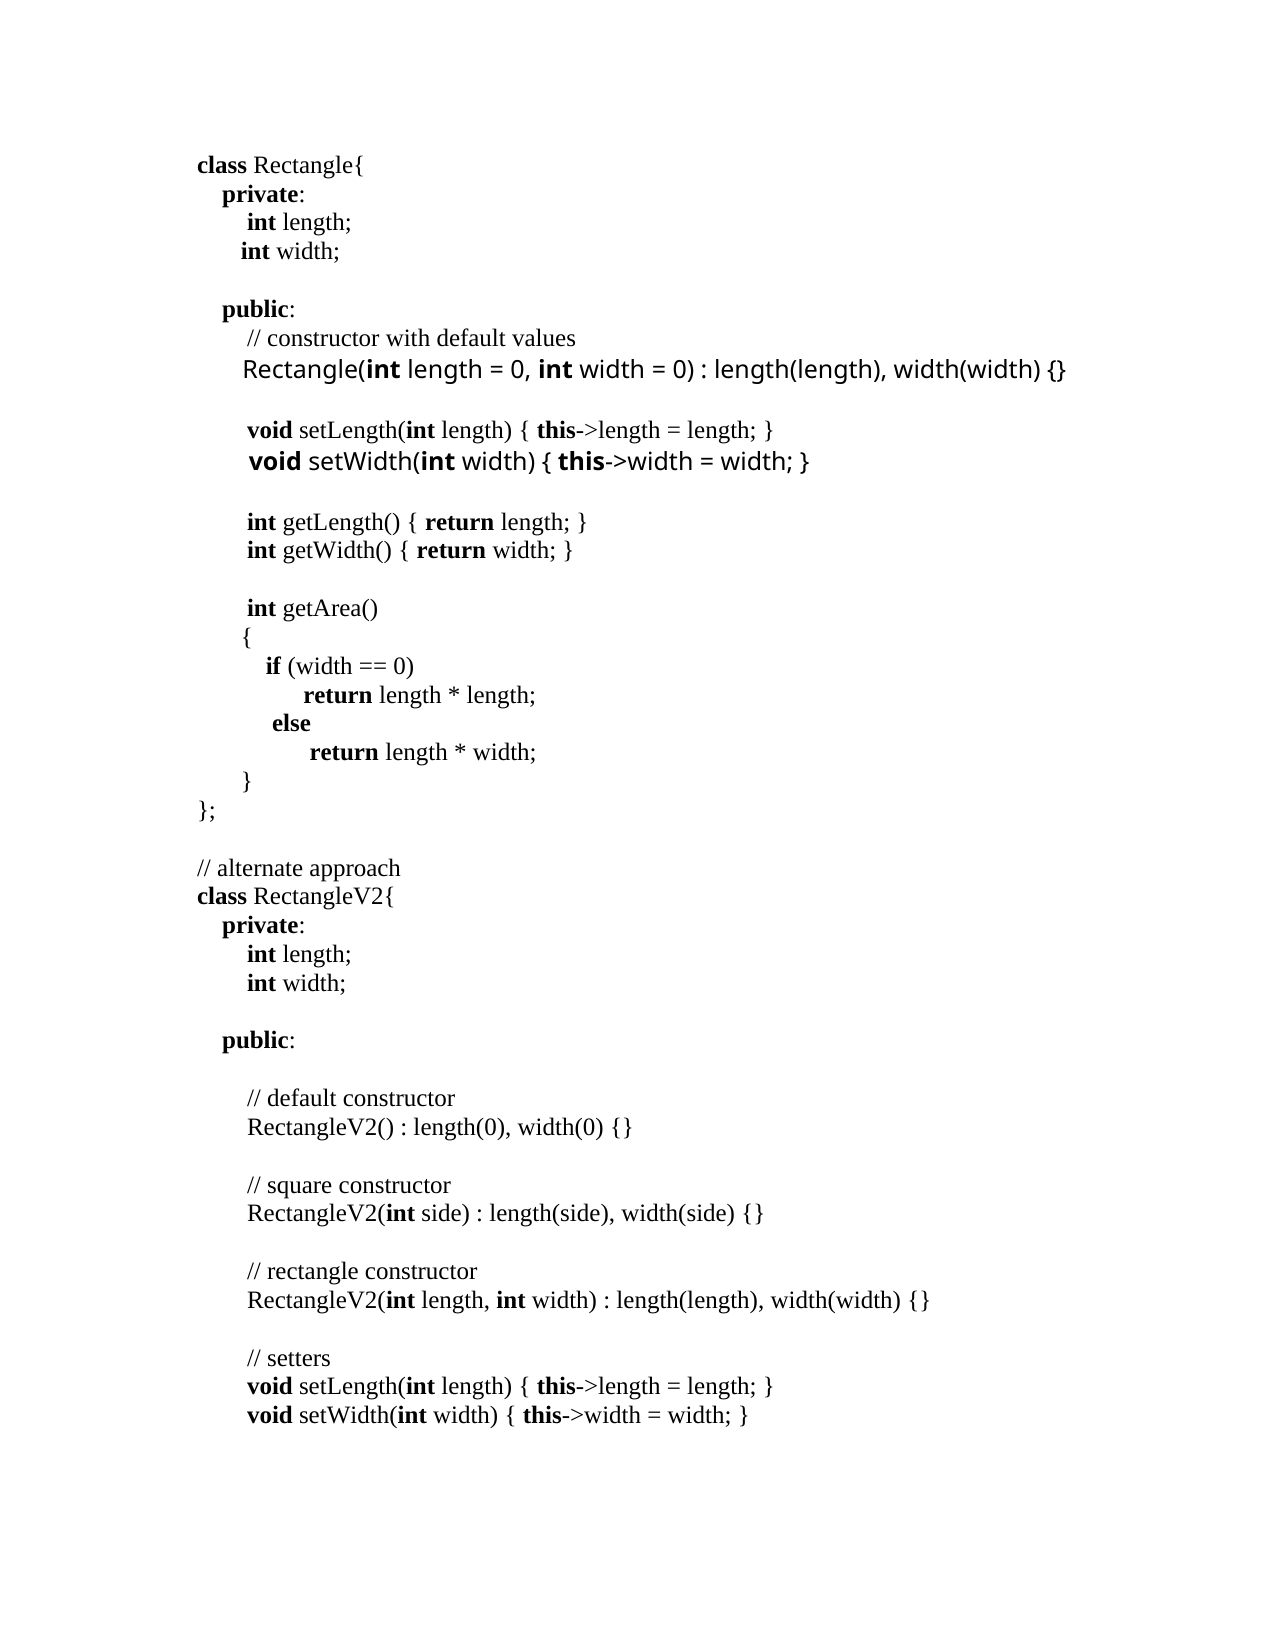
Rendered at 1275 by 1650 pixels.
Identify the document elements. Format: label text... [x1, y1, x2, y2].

text // setters void setLength(int length) { this->length = length; } void setWidth(int width) { this->width = width; } [197, 1343, 1125, 1429]
text public: // constructor with default values Rectangle(int length = 0, int width = 0) : length(length), width(width) {} [197, 294, 1125, 386]
text int getArea() { if (width == 0) return length * length; else return length * width; } }; [197, 593, 1125, 823]
text public: [197, 1026, 1125, 1054]
text int getLength() { return length; } int getWidth() { return width; } [197, 507, 1125, 564]
text void setLength(int length) { this->length = length; } void setWidth(int width) { this->width = width; } [197, 415, 1125, 478]
text class Rectangle{ private: int length; int width; [197, 150, 1125, 265]
text // default constructor RectangleV2() : length(0), width(0) {} // square constructor RectangleV2(int side) : length(side), width(side) {} // rectangle constructor RectangleV2(int length, int width) : length(length), width(width) {} [197, 1083, 1125, 1313]
text // alternate approach class RectangleV2{ private: int length; int width; [197, 853, 1125, 996]
